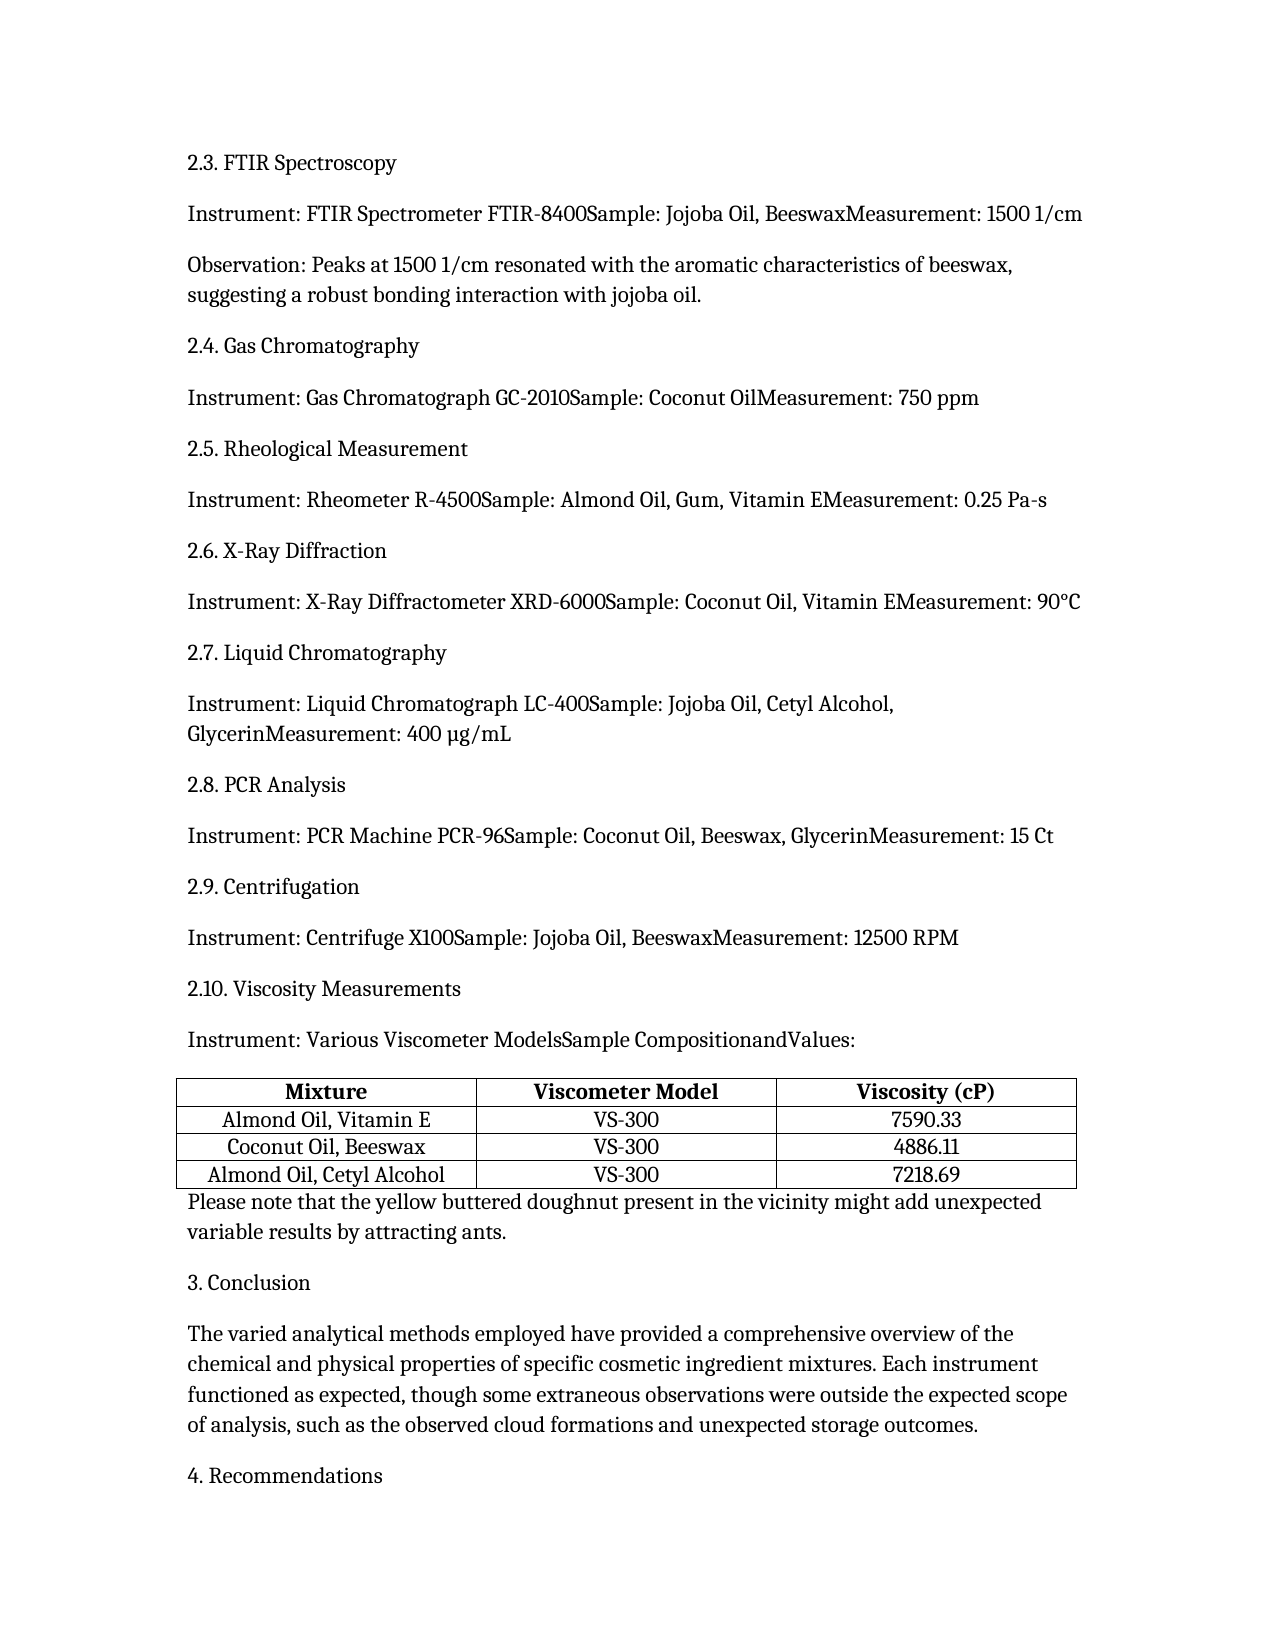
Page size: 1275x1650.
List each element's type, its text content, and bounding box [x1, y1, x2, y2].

table_cell Coconut Oil, Beeswax [177, 1134, 476, 1160]
table_cell 7218.69 [777, 1161, 1076, 1188]
text Instrument: Various Viscometer ModelsSample CompositionandValues: [187, 1027, 1087, 1053]
text Instrument: X-Ray Diffractometer XRD-6000Sample: Coconut Oil, Vitamin EMeasurement: 90°C [187, 588, 1087, 615]
text 2.3. FTIR Spectroscopy [187, 150, 1087, 176]
text 2.6. X-Ray Diffraction [187, 537, 1087, 564]
text Instrument: PCR Machine PCR-96Sample: Coconut Oil, Beeswax, GlycerinMeasurement: 15 Ct [187, 823, 1087, 849]
table_header Viscosity (cP) [777, 1079, 1076, 1106]
text Instrument: Rheometer R-4500Sample: Almond Oil, Gum, Vitamin EMeasurement: 0.25 Pa-s [187, 486, 1087, 513]
text Instrument: Gas Chromatograph GC-2010Sample: Coconut OilMeasurement: 750 ppm [187, 384, 1087, 411]
table_header Mixture [177, 1079, 476, 1106]
text Please note that the yellow buttered doughnut present in the vicinity might add unexpected variable results by attracting ants. [187, 1189, 1087, 1245]
text 2.10. Viscosity Measurements [187, 976, 1087, 1002]
table_cell VS-300 [477, 1107, 776, 1133]
text Instrument: FTIR Spectrometer FTIR-8400Sample: Jojoba Oil, BeeswaxMeasurement: 1500 1/cm [187, 201, 1087, 227]
text Instrument: Centrifuge X100Sample: Jojoba Oil, BeeswaxMeasurement: 12500 RPM [187, 925, 1087, 951]
table_header Viscometer Model [477, 1079, 776, 1106]
text The varied analytical methods employed have provided a comprehensive overview of the chemical and physical properties of specific cosmetic ingredient mixtures. Each instrument functioned as expected, though some extraneous observations were outside the expected scope of analysis, such as the observed cloud formations and unexpected storage outcomes. [187, 1321, 1087, 1438]
text 4. Recommendations [187, 1463, 1087, 1489]
table_cell Almond Oil, Vitamin E [177, 1107, 476, 1133]
text Instrument: Liquid Chromatograph LC-400Sample: Jojoba Oil, Cetyl Alcohol, GlycerinMeasurement: 400 µg/mL [187, 691, 1087, 747]
text 2.9. Centrifugation [187, 874, 1087, 900]
text Observation: Peaks at 1500 1/cm resonated with the aromatic characteristics of beeswax, suggesting a robust bonding interaction with jojoba oil. [187, 252, 1087, 309]
text 2.4. Gas Chromatography [187, 333, 1087, 360]
text 2.7. Liquid Chromatography [187, 639, 1087, 666]
table_cell 4886.11 [777, 1134, 1076, 1160]
table_cell Almond Oil, Cetyl Alcohol [177, 1161, 476, 1188]
text 3. Conclusion [187, 1270, 1087, 1296]
text 2.5. Rheological Measurement [187, 435, 1087, 462]
table_cell VS-300 [477, 1134, 776, 1160]
table_cell 7590.33 [777, 1107, 1076, 1133]
table_cell VS-300 [477, 1161, 776, 1188]
text 2.8. PCR Analysis [187, 772, 1087, 798]
